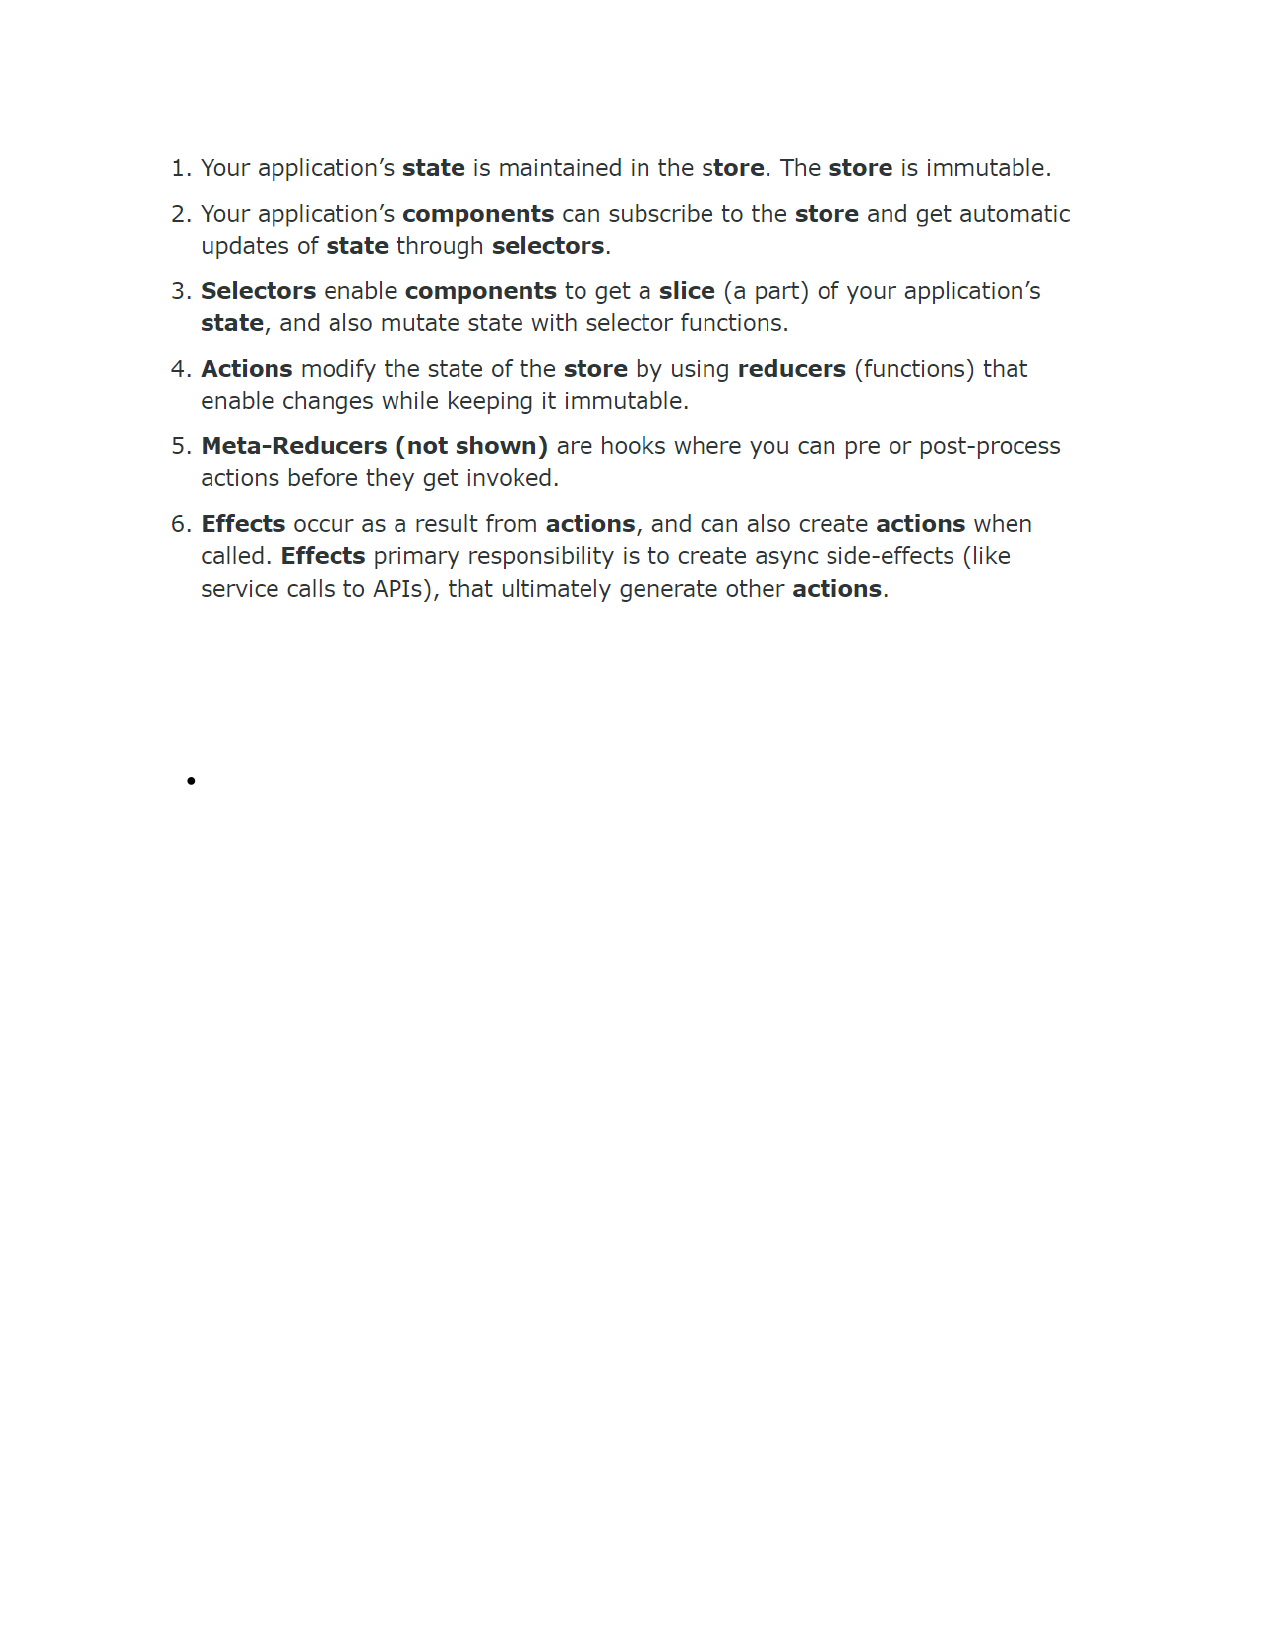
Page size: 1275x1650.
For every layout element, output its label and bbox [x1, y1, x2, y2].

picture [150, 150, 1076, 616]
